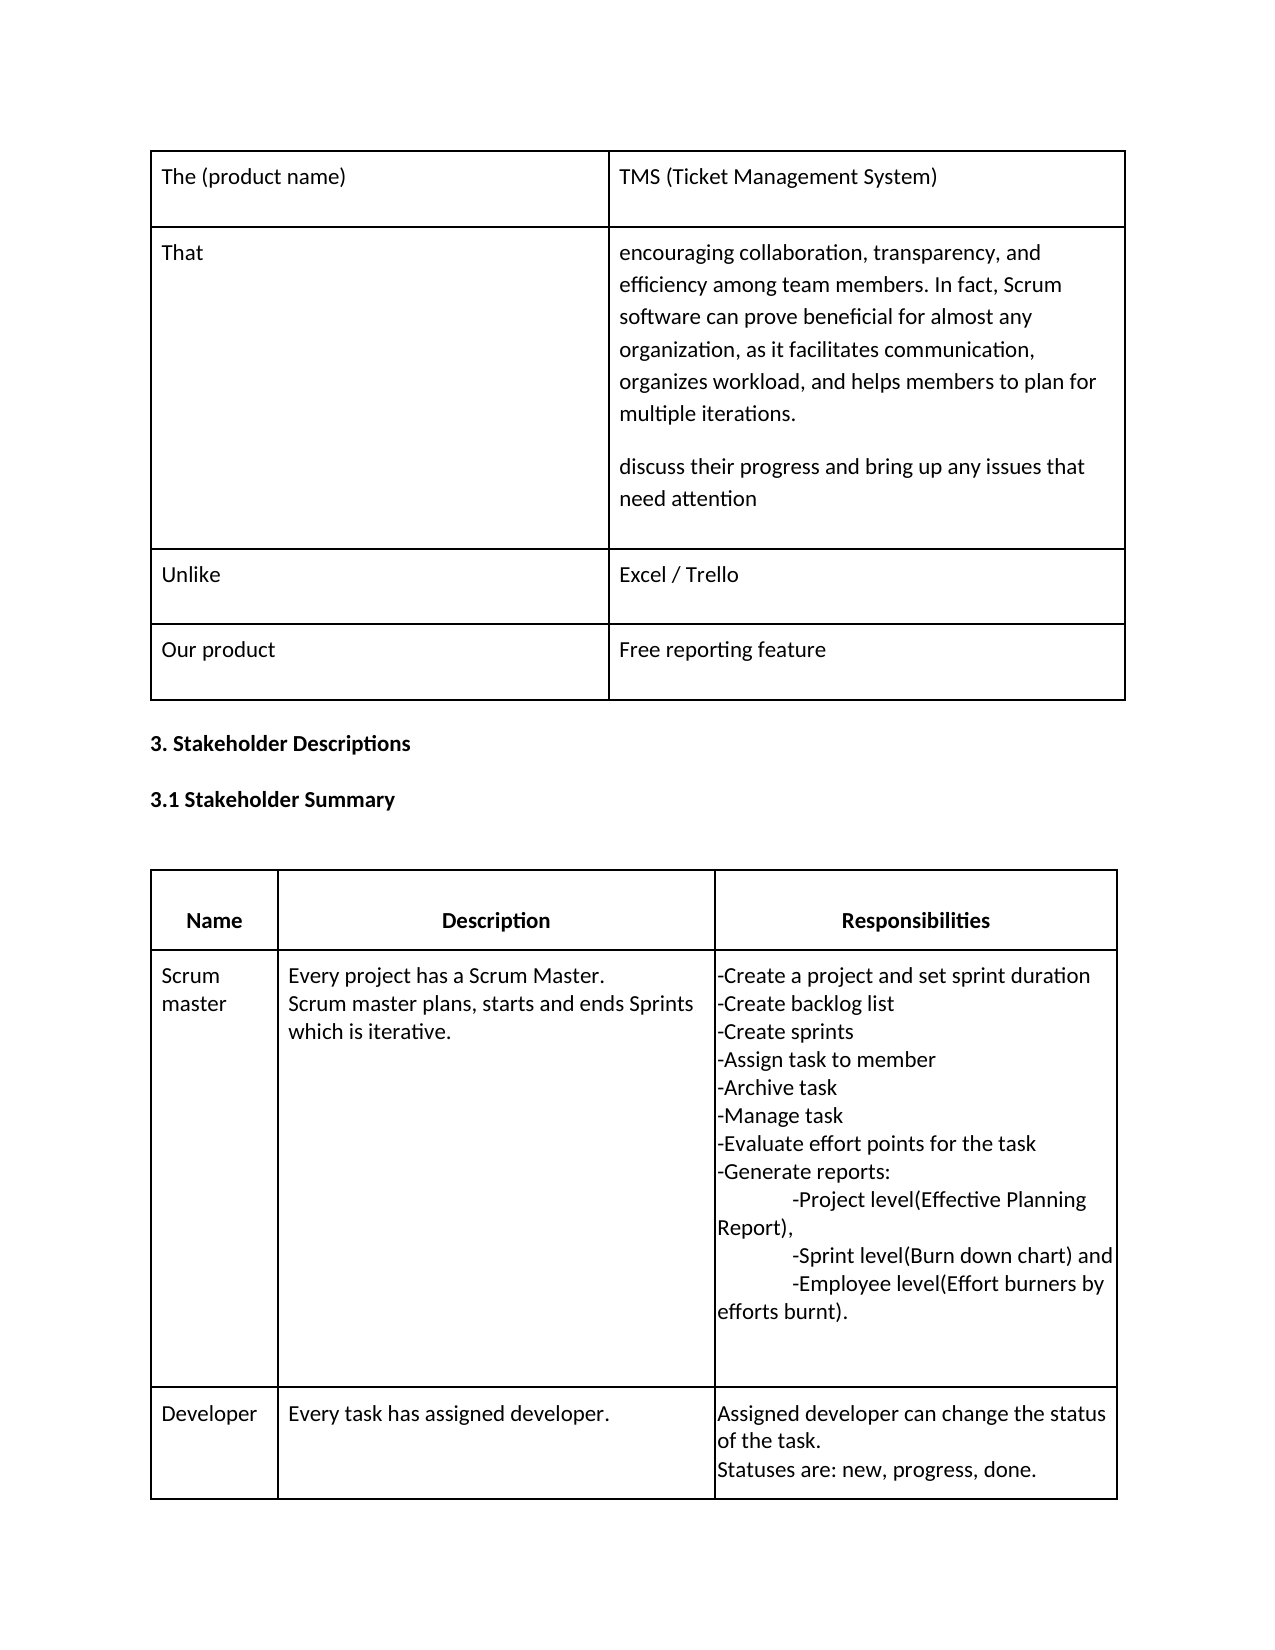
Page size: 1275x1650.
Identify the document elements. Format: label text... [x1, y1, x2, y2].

table_cell The (product name) [152, 152, 608, 226]
table_cell Our product [152, 625, 608, 699]
text 3.1 Stakeholder Summary [150, 785, 1125, 813]
table_cell encouraging collaboration, transparency, and efficiency among team members. In fact, Scrum software can prove beneficial for almost any organization, as it facilitates communication, organizes workload, and helps members to plan for multiple iterations. discuss their progress and bring up any issues that need attention [610, 228, 1124, 547]
table_cell TMS (Ticket Management System) [610, 152, 1124, 226]
table_cell Free reporting feature [610, 625, 1124, 699]
text 3. Stakeholder Descriptions [150, 729, 1125, 757]
table_cell Every project has a Scrum Master. Scrum master plans, starts and ends Sprints which is iterative. [279, 951, 714, 1386]
table_header Responsibilities [716, 871, 1116, 949]
table_cell -Create a project and set sprint duration -Create backlog list -Create sprints -Assign task to member -Archive task -Manage task -Evaluate effort points for the task -Generate reports: -Project level(Effective Planning Report), -Sprint level(Burn down chart) and -Employee level(Effort burners by efforts burnt). [716, 951, 1116, 1386]
table_cell Scrum master [152, 951, 277, 1386]
table_header Name [152, 871, 277, 949]
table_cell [716, 1388, 1116, 1498]
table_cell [279, 1388, 714, 1498]
table_cell Excel / Trello [610, 550, 1124, 623]
table_header Description [279, 871, 714, 949]
table_cell Unlike [152, 550, 608, 623]
table_cell Developer [152, 1388, 277, 1498]
table_cell That [152, 228, 608, 547]
